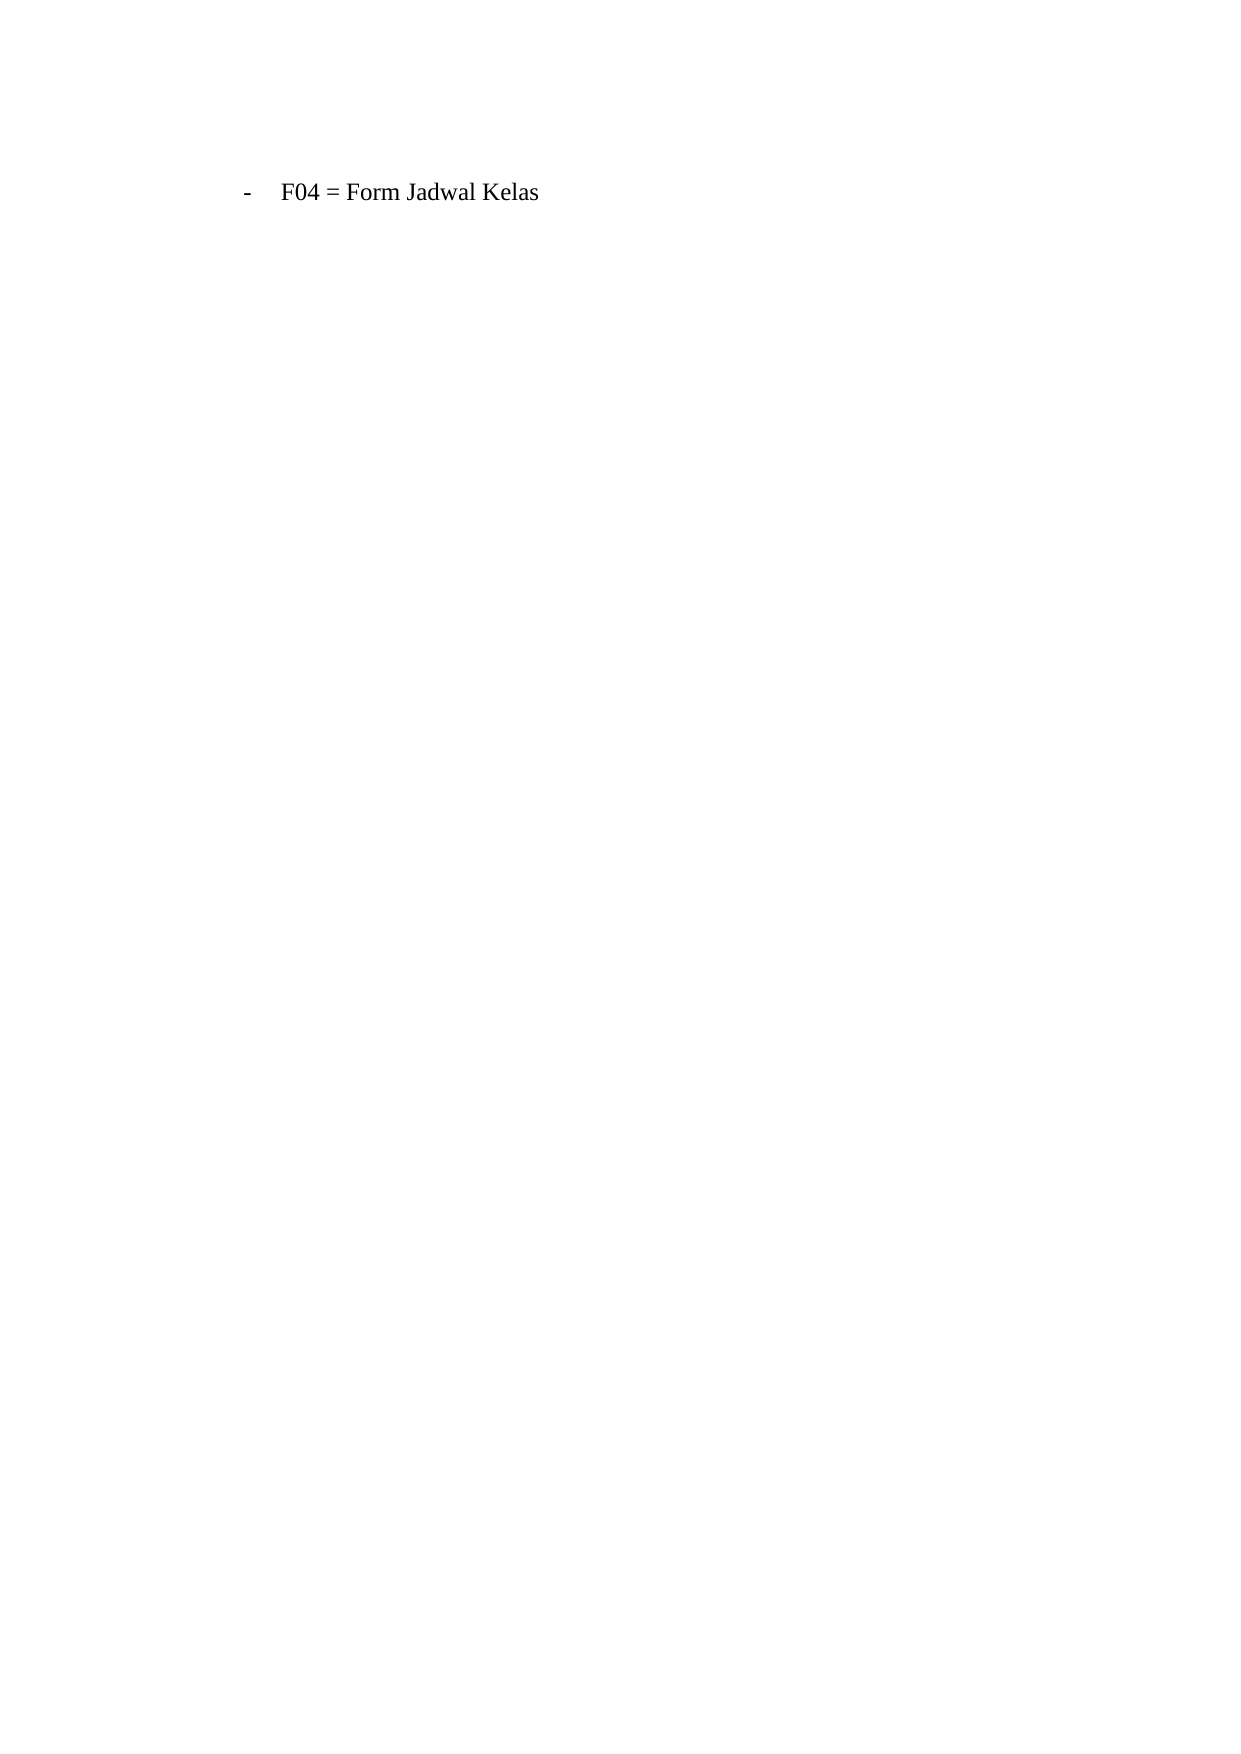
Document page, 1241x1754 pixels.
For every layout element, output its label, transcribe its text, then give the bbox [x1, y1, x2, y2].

list F04 = Form Jadwal Kelas [243, 177, 1063, 206]
